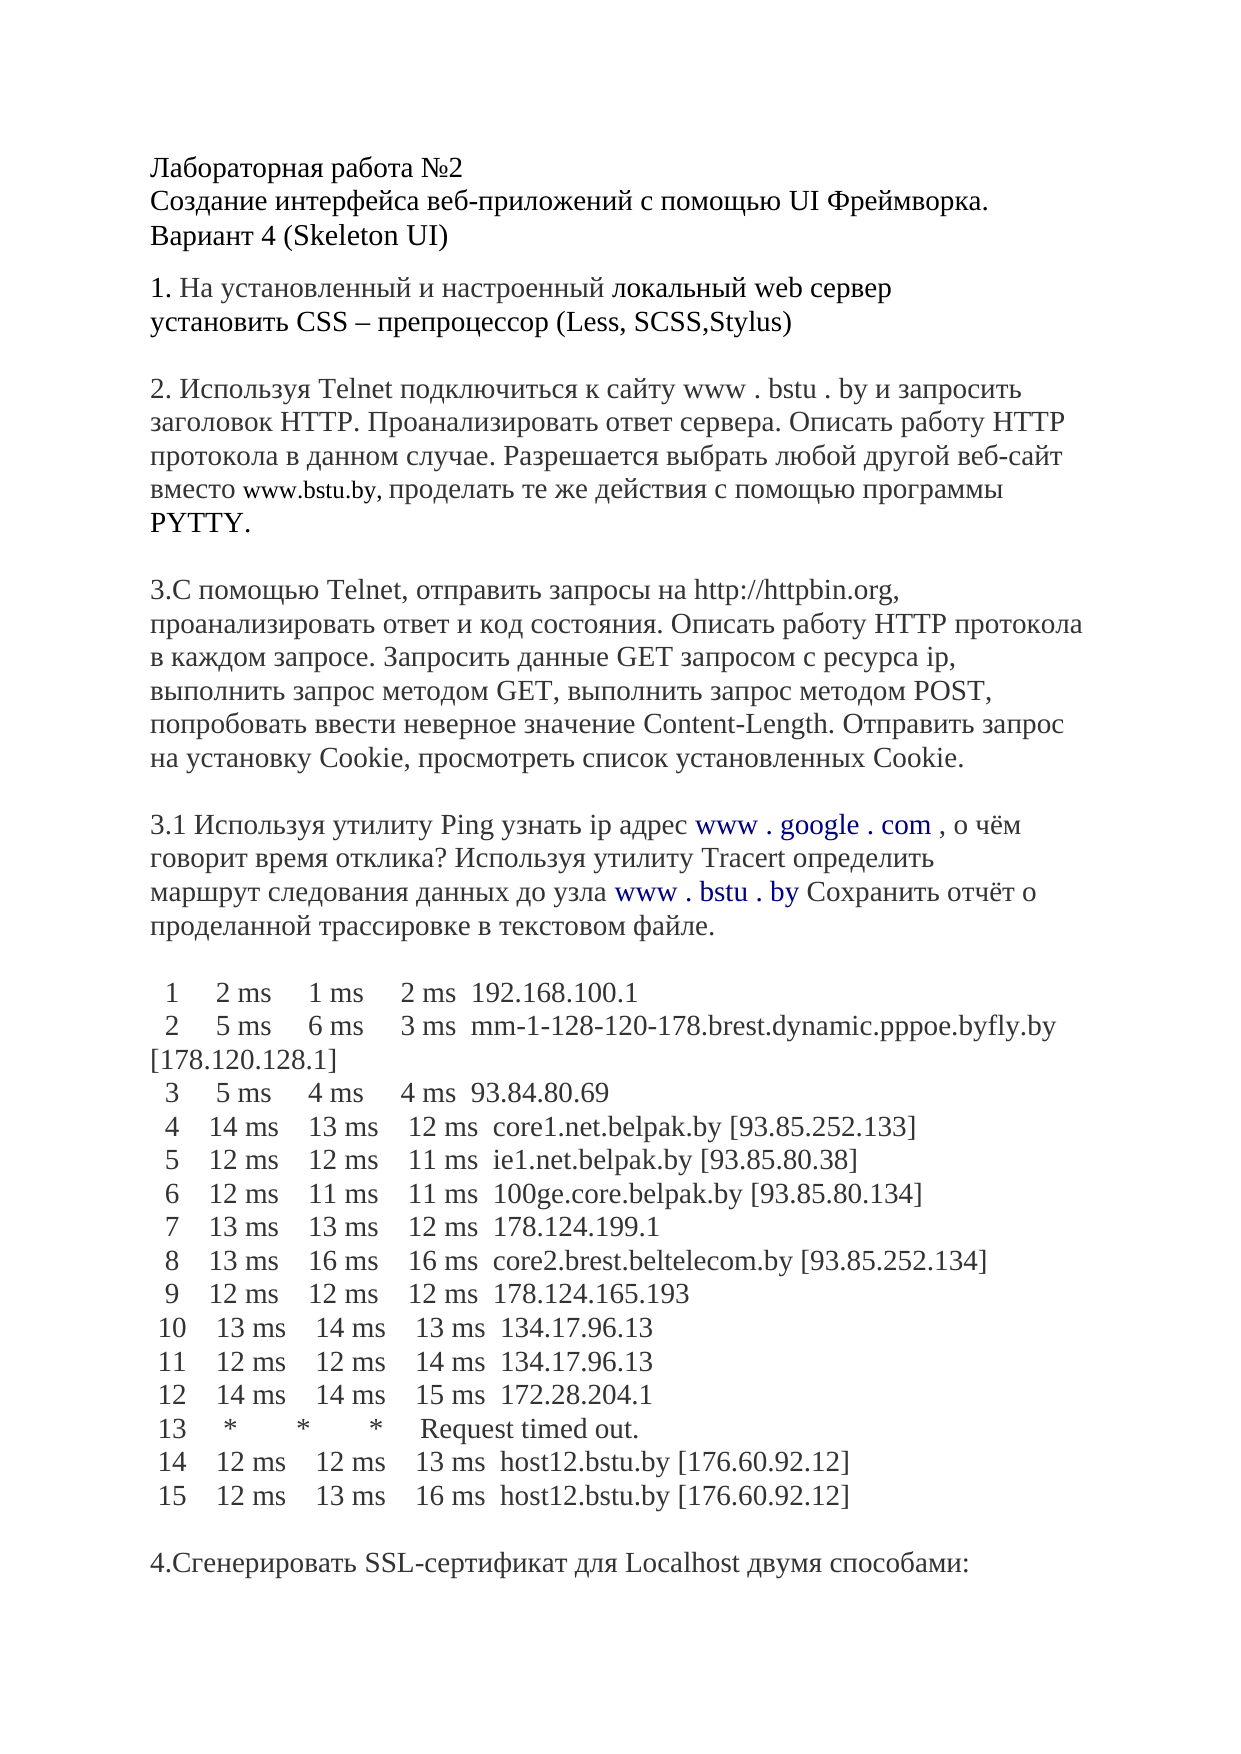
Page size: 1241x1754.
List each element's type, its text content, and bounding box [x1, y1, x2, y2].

text 11 12 ms 12 ms 14 ms 134.17.96.13 [150, 1344, 1090, 1377]
text заголовок HTTP. Проанализировать ответ сервера. Описать работу HTTP [150, 404, 1090, 438]
text проделанной трассировке в текстовом файле. [150, 908, 1090, 941]
text Лабораторная работа №2 [150, 150, 1090, 183]
text Вариант 4 (Skeleton UI) [150, 217, 1090, 252]
text 3 5 ms 4 ms 4 ms 93.84.80.69 [150, 1075, 1090, 1109]
text 1. На установленный и настроенный локальный web сервер [150, 270, 1090, 304]
text установить CSS – препроцессор (Less, SCSS,Stylus) [150, 304, 1090, 337]
text 3.1 Используя утилиту Ping узнать ip адрес www . google . com , о чём [150, 807, 1090, 841]
text 4 14 ms 13 ms 12 ms core1.net.belpak.by [93.85.252.133] [150, 1109, 1090, 1142]
text 5 12 ms 12 ms 11 ms ie1.net.belpak.by [93.85.80.38] [150, 1142, 1090, 1176]
text 2. Используя Telnet подключиться к сайту www . bstu . by и запросить [150, 371, 1090, 404]
text на установку Cookie, просмотреть список установленных Cookie. [150, 740, 1090, 773]
text 13 * * * Request timed out. [150, 1411, 1090, 1444]
text протокола в данном случае. Разрешается выбрать любой другой веб-сайт [150, 438, 1090, 472]
text вместо www.bstu.by, проделать те же действия с помощью программы PYTTY. [150, 472, 1090, 539]
text 1 2 ms 1 ms 2 ms 192.168.100.1 [150, 975, 1090, 1008]
text 3.С помощью Telnet, отправить запросы на http://httpbin.org, [150, 572, 1090, 606]
text в каждом запросе. Запросить данные GET запросом с ресурса ip, [150, 639, 1090, 673]
text 4.Сгенерировать SSL-сертификат для Localhost двумя способами: [150, 1545, 1090, 1578]
text маршрут следования данных до узла www . bstu . by Сохранить отчёт о [150, 874, 1090, 908]
text 14 12 ms 12 ms 13 ms host12.bstu.by [176.60.92.12] [150, 1444, 1090, 1478]
text попробовать ввести неверное значение Content-Length. Отправить запрос [150, 706, 1090, 740]
text 7 13 ms 13 ms 12 ms 178.124.199.1 [150, 1209, 1090, 1243]
text 12 14 ms 14 ms 15 ms 172.28.204.1 [150, 1377, 1090, 1411]
text 6 12 ms 11 ms 11 ms 100ge.core.belpak.by [93.85.80.134] [150, 1176, 1090, 1209]
text выполнить запрос методом GET, выполнить запрос методом POST, [150, 673, 1090, 706]
text 15 12 ms 13 ms 16 ms host12.bstu.by [176.60.92.12] [150, 1478, 1090, 1511]
text Создание интерфейса веб-приложений с помощью UI Фреймворка. [150, 183, 1090, 217]
text 8 13 ms 16 ms 16 ms core2.brest.beltelecom.by [93.85.252.134] [150, 1243, 1090, 1277]
text проанализировать ответ и код состояния. Описать работу HTTP протокола [150, 606, 1090, 639]
text 10 13 ms 14 ms 13 ms 134.17.96.13 [150, 1310, 1090, 1344]
text говорит время отклика? Используя утилиту Tracert определить [150, 841, 1090, 874]
text 9 12 ms 12 ms 12 ms 178.124.165.193 [150, 1277, 1090, 1310]
text 2 5 ms 6 ms 3 ms mm-1-128-120-178.brest.dynamic.pppoe.byfly.by [178.120.128.1] [150, 1008, 1090, 1075]
